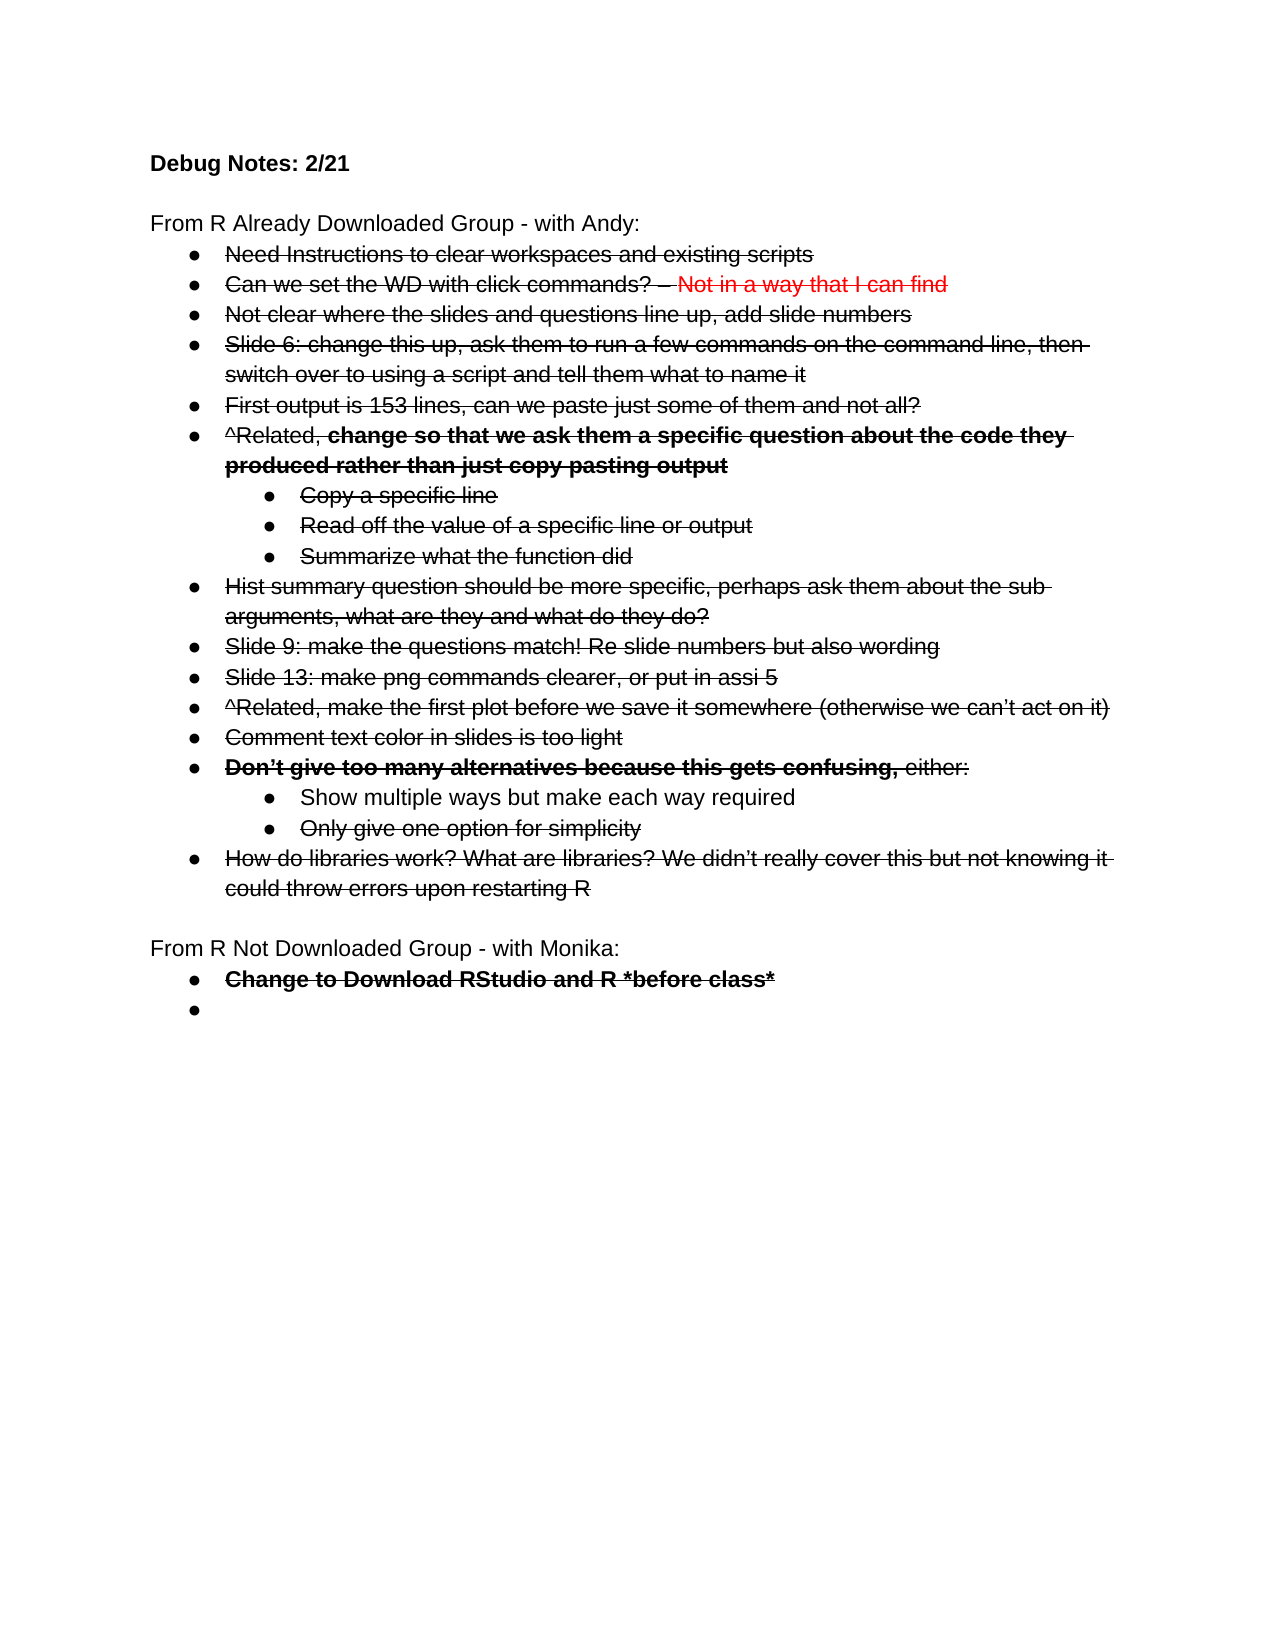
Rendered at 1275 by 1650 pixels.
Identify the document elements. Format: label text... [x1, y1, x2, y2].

list Show multiple ways but make each way required [262, 784, 1125, 811]
list Copy a specific line [262, 482, 1125, 509]
list Summarize what the function did [262, 543, 1125, 569]
text From R Already Downloaded Group - with Andy: [150, 210, 1125, 237]
list ^Related, change so that we ask them a specific question about the code they produced rather than just copy pasting output [187, 422, 1125, 478]
list Need Instructions to clear workspaces and existing scripts [187, 241, 1125, 267]
list First output is 153 lines, can we paste just some of them and not all? [187, 392, 1125, 418]
list Comment text color in slides is too light [187, 724, 1125, 750]
list Slide 9: make the questions match! Re slide numbers but also wording [187, 633, 1125, 660]
list Change to Download RStudio and R *before class* [187, 966, 1125, 992]
list How do libraries work? What are libraries? We didn’t really cover this but not knowing it could throw errors upon restarting R [187, 845, 1125, 901]
list Only give one option for simplicity [262, 814, 1125, 841]
list Hist summary question should be more specific, perhaps ask them about the sub arguments, what are they and what do they do? [187, 573, 1125, 629]
list ^Related, make the first plot before we save it somewhere (otherwise we can’t act on it) [187, 694, 1125, 720]
text Debug Notes: 2/21 [150, 150, 1125, 176]
list Read off the value of a specific line or output [262, 512, 1125, 539]
text From R Not Downloaded Group - with Monika: [150, 935, 1125, 962]
list Slide 6: change this up, ask them to run a few commands on the command line, then switch over to using a script and tell them what to name it [187, 331, 1125, 388]
list Slide 13: make png commands clearer, or put in assi 5 [187, 663, 1125, 690]
list Can we set the WD with click commands? – Not in a way that I can find [187, 271, 1125, 297]
list Not clear where the slides and questions line up, add slide numbers [187, 301, 1125, 327]
list Don’t give too many alternatives because this gets confusing, either: [187, 754, 1125, 781]
